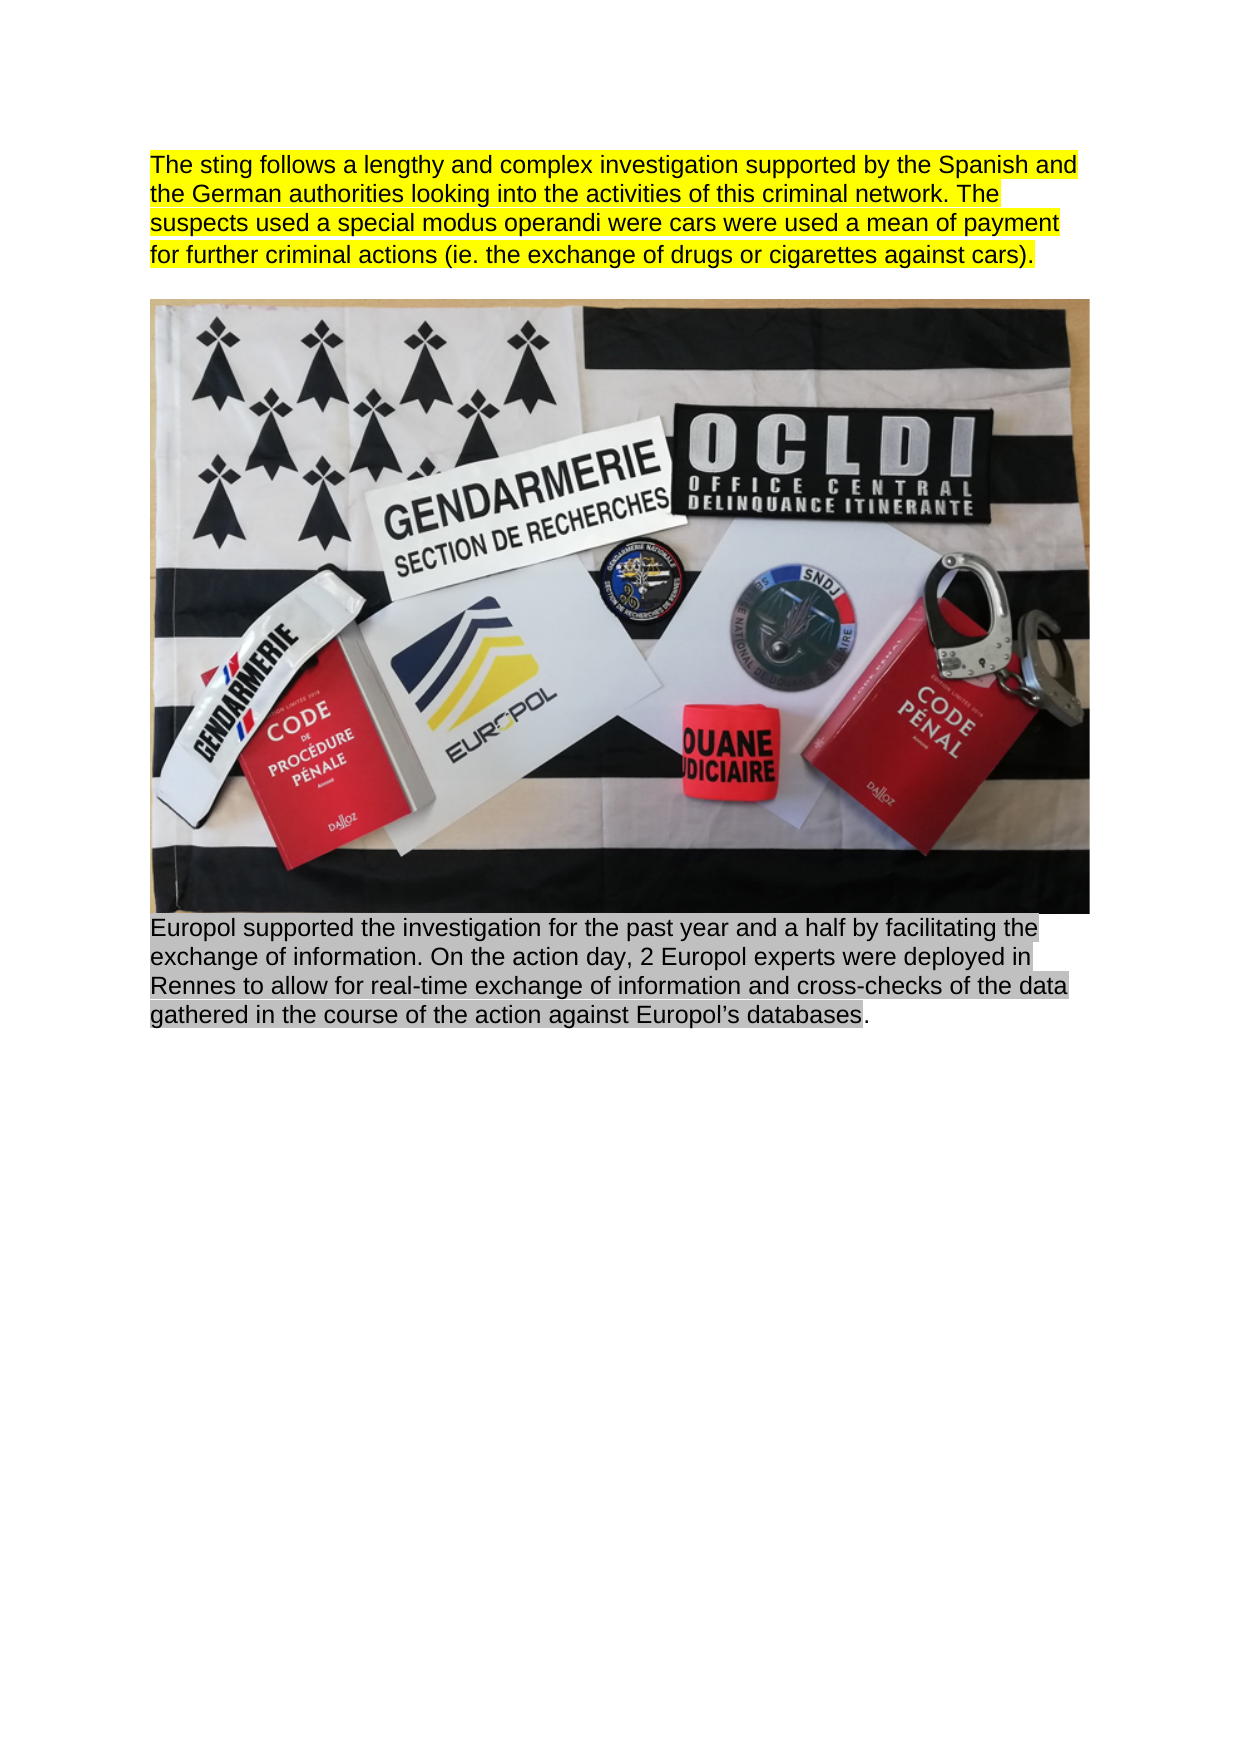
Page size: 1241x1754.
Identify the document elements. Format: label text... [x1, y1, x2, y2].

text Europol supported the investigation for the past year and a half by facilitating the exchange of information. On the action day, 2 Europol experts were deployed in Rennes to allow for real-time exchange of information and cross-checks of the data gathered in the course of the action against Europol’s databases. [150, 914, 1090, 1028]
picture [150, 299, 1090, 914]
text The sting follows a lengthy and complex investigation supported by the Spanish and the German authorities looking into the activities of this criminal network. The suspects used a special modus operandi were cars were used a mean of payment for further criminal actions (ie. the exchange of drugs or cigarettes against cars). [150, 150, 1090, 270]
